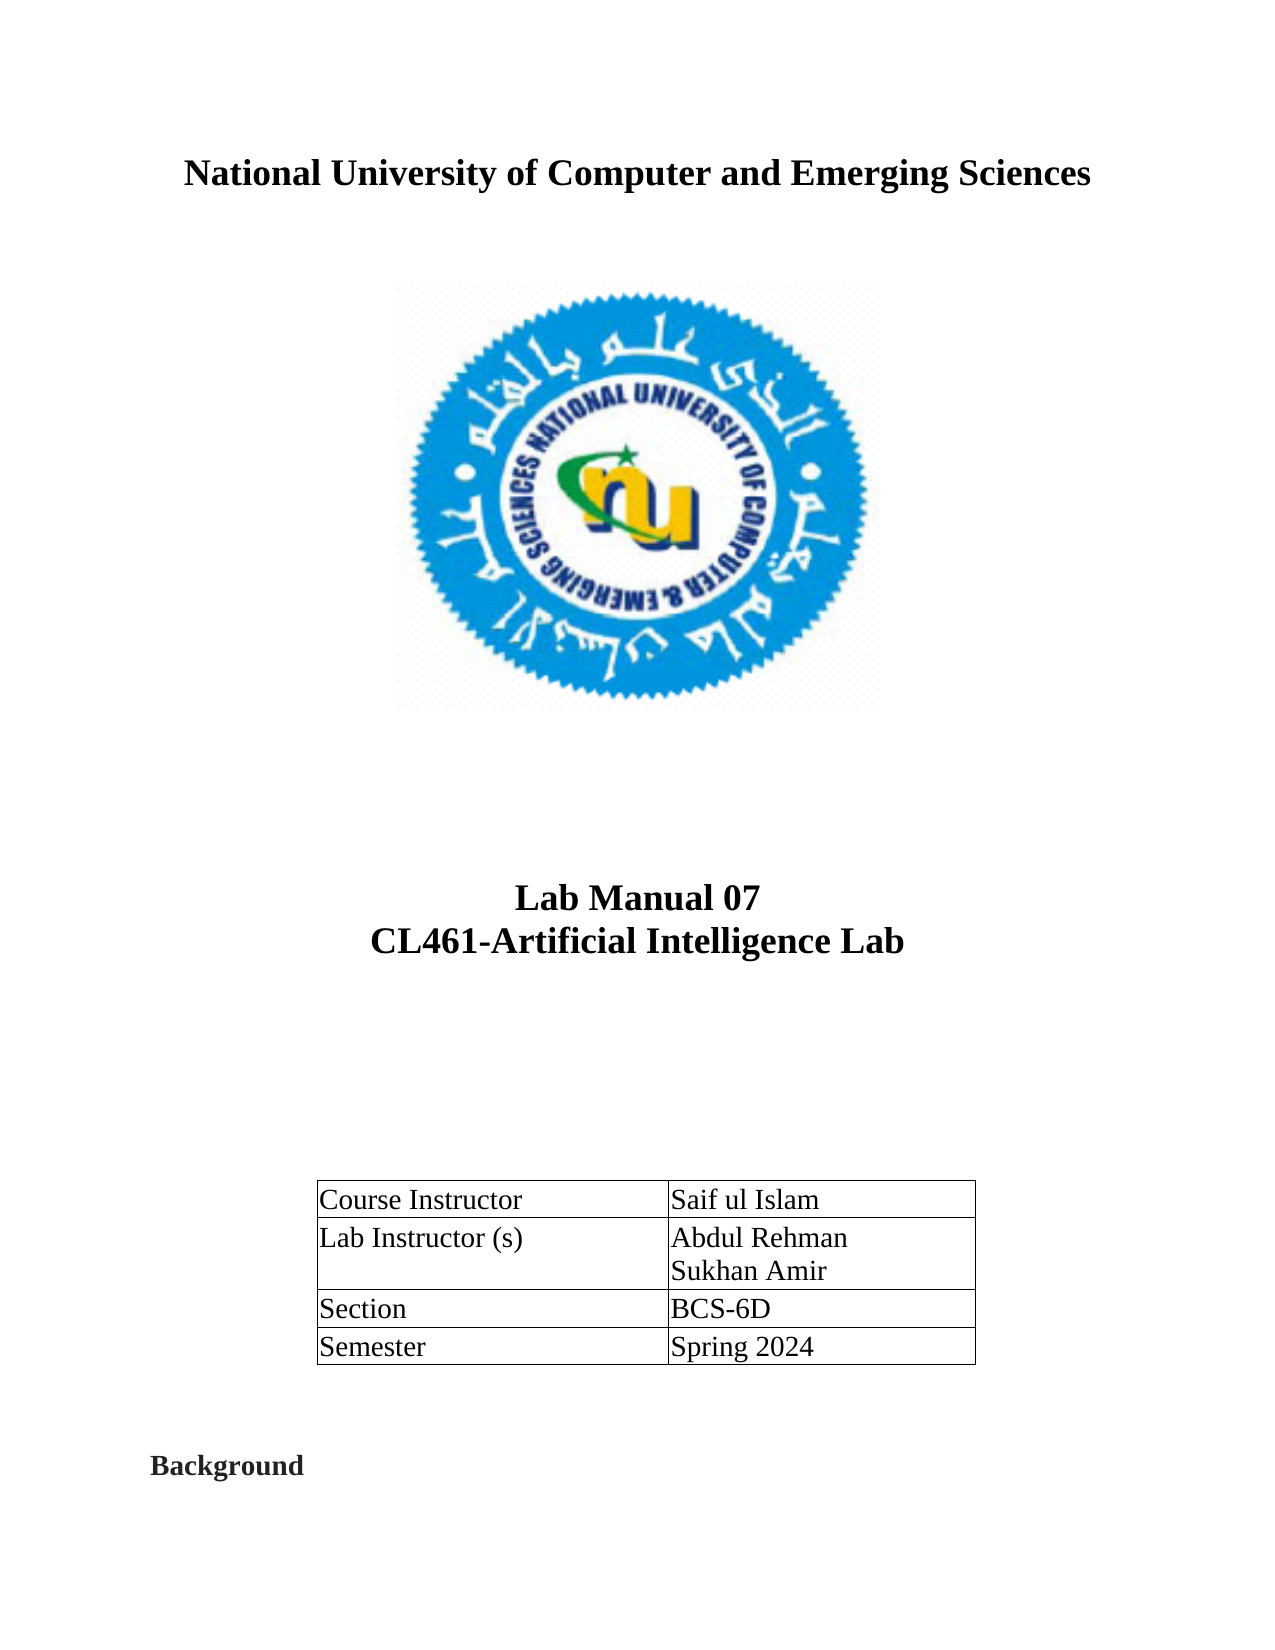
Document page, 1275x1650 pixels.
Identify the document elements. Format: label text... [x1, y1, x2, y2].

text CL461-Artificial Intelligence Lab [150, 918, 1125, 961]
text Background [150, 1448, 1125, 1481]
table_header Course Instructor [318, 1181, 668, 1217]
picture [393, 284, 882, 708]
table_cell Lab Instructor (s) [318, 1218, 668, 1289]
table_cell Section [318, 1290, 668, 1327]
table_cell Abdul Rehman Sukhan Amir [669, 1218, 975, 1289]
table_cell Spring 2024 [669, 1328, 975, 1364]
table_cell Semester [318, 1328, 668, 1364]
table_cell BCS-6D [669, 1290, 975, 1327]
table_header Saif ul Islam [669, 1181, 975, 1217]
text National University of Computer and Emerging Sciences [150, 150, 1125, 193]
text Lab Manual 07 [150, 875, 1125, 918]
